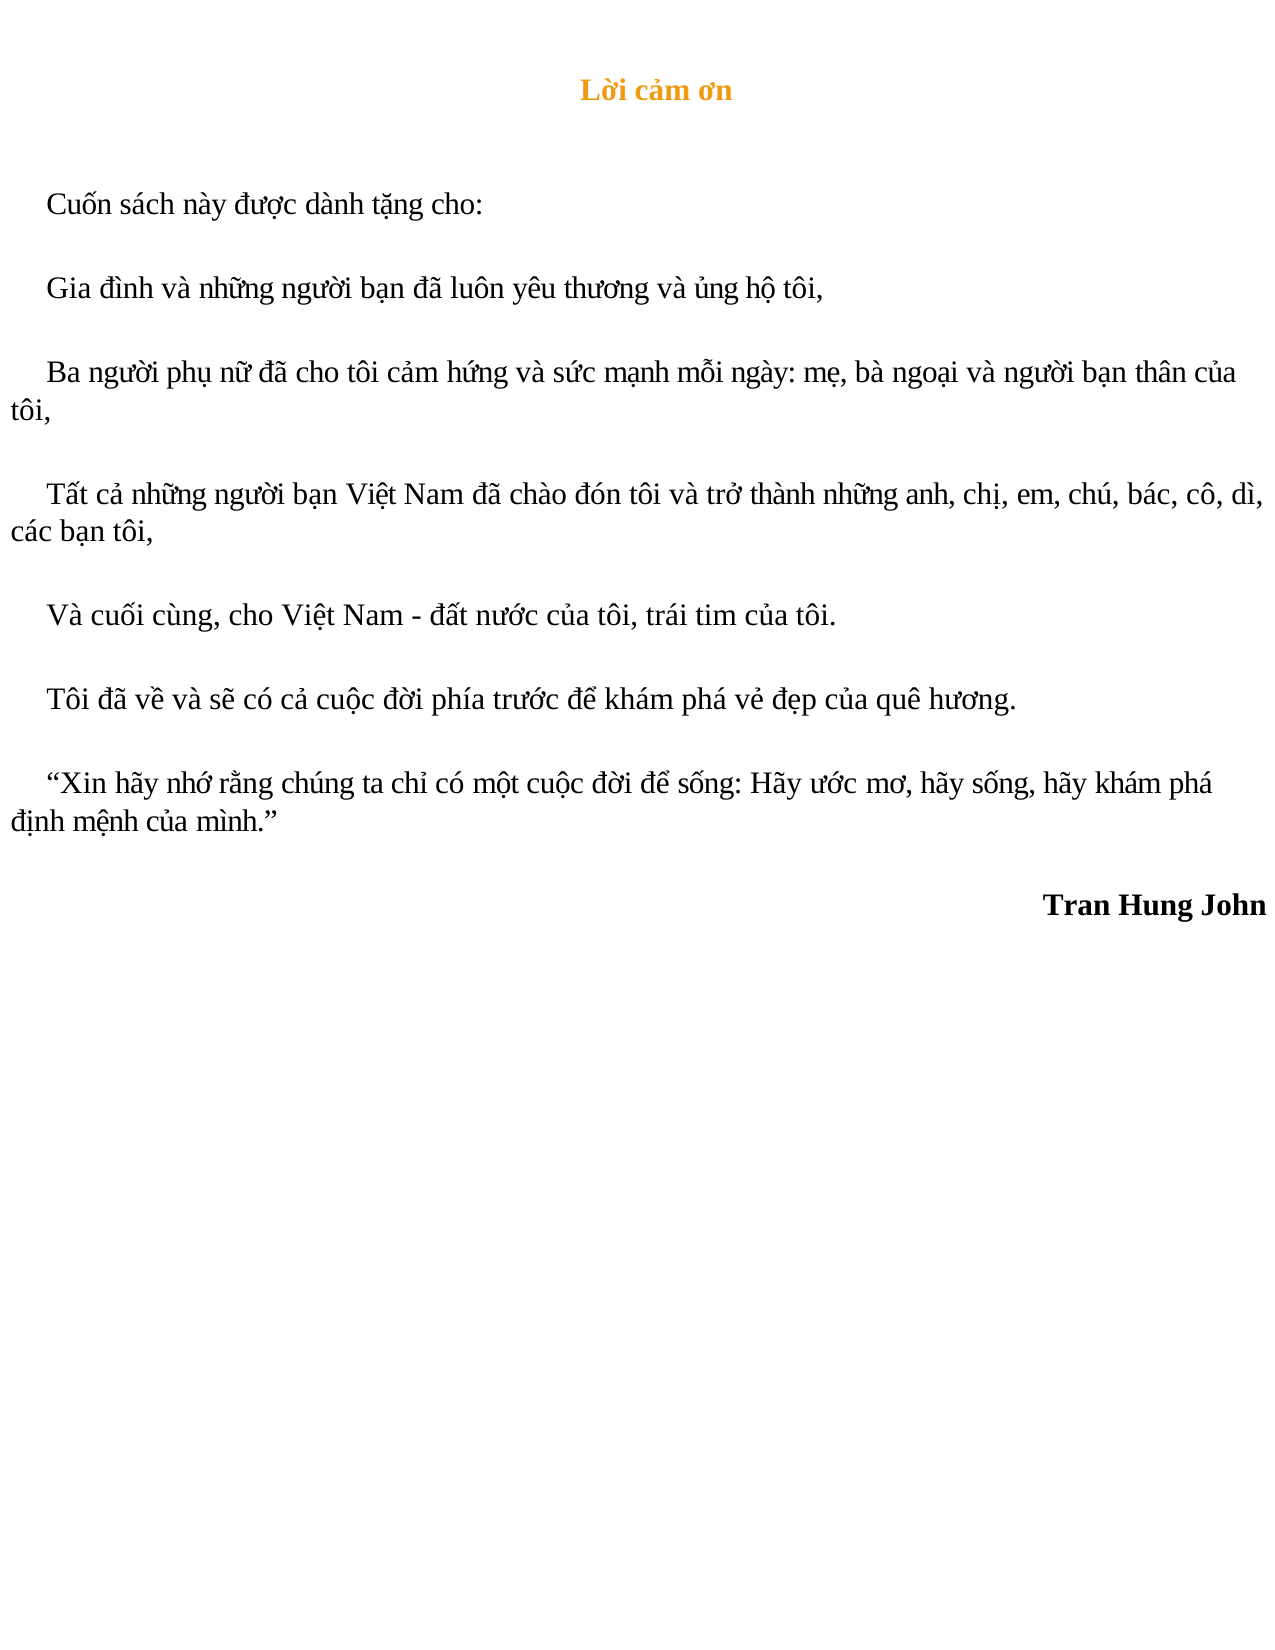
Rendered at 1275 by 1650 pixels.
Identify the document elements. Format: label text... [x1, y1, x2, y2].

text Cuốn sách này được dành tặng cho: [46, 185, 1275, 221]
text Ba người phụ nữ đã cho tôi cảm hứng và sức mạnh mỗi ngày: mẹ, bà ngoại và người bạn thân của tôi, [10, 354, 1258, 427]
subtitle Lời cảm ơn [418, 71, 894, 107]
text Tôi đã về và sẽ có cả cuộc đời phía trước để khám phá vẻ đẹp của quê hương. [46, 680, 1275, 716]
text Tất cả những người bạn Việt Nam đã chào đón tôi và trở thành những anh, chị, em, chú, bác, cô, dì, các bạn tôi, [10, 475, 1275, 548]
subtitle Tran Hung John [0, 886, 1267, 922]
text Gia đình và những người bạn đã luôn yêu thương và ủng hộ tôi, [46, 269, 1275, 305]
text “Xin hãy nhớ rằng chúng ta chỉ có một cuộc đời để sống: Hãy ước mơ, hãy sống, hãy khám phá định mệnh của mình.” [10, 765, 1258, 838]
text Và cuối cùng, cho Việt Nam - đất nước của tôi, trái tim của tôi. [46, 596, 1275, 632]
